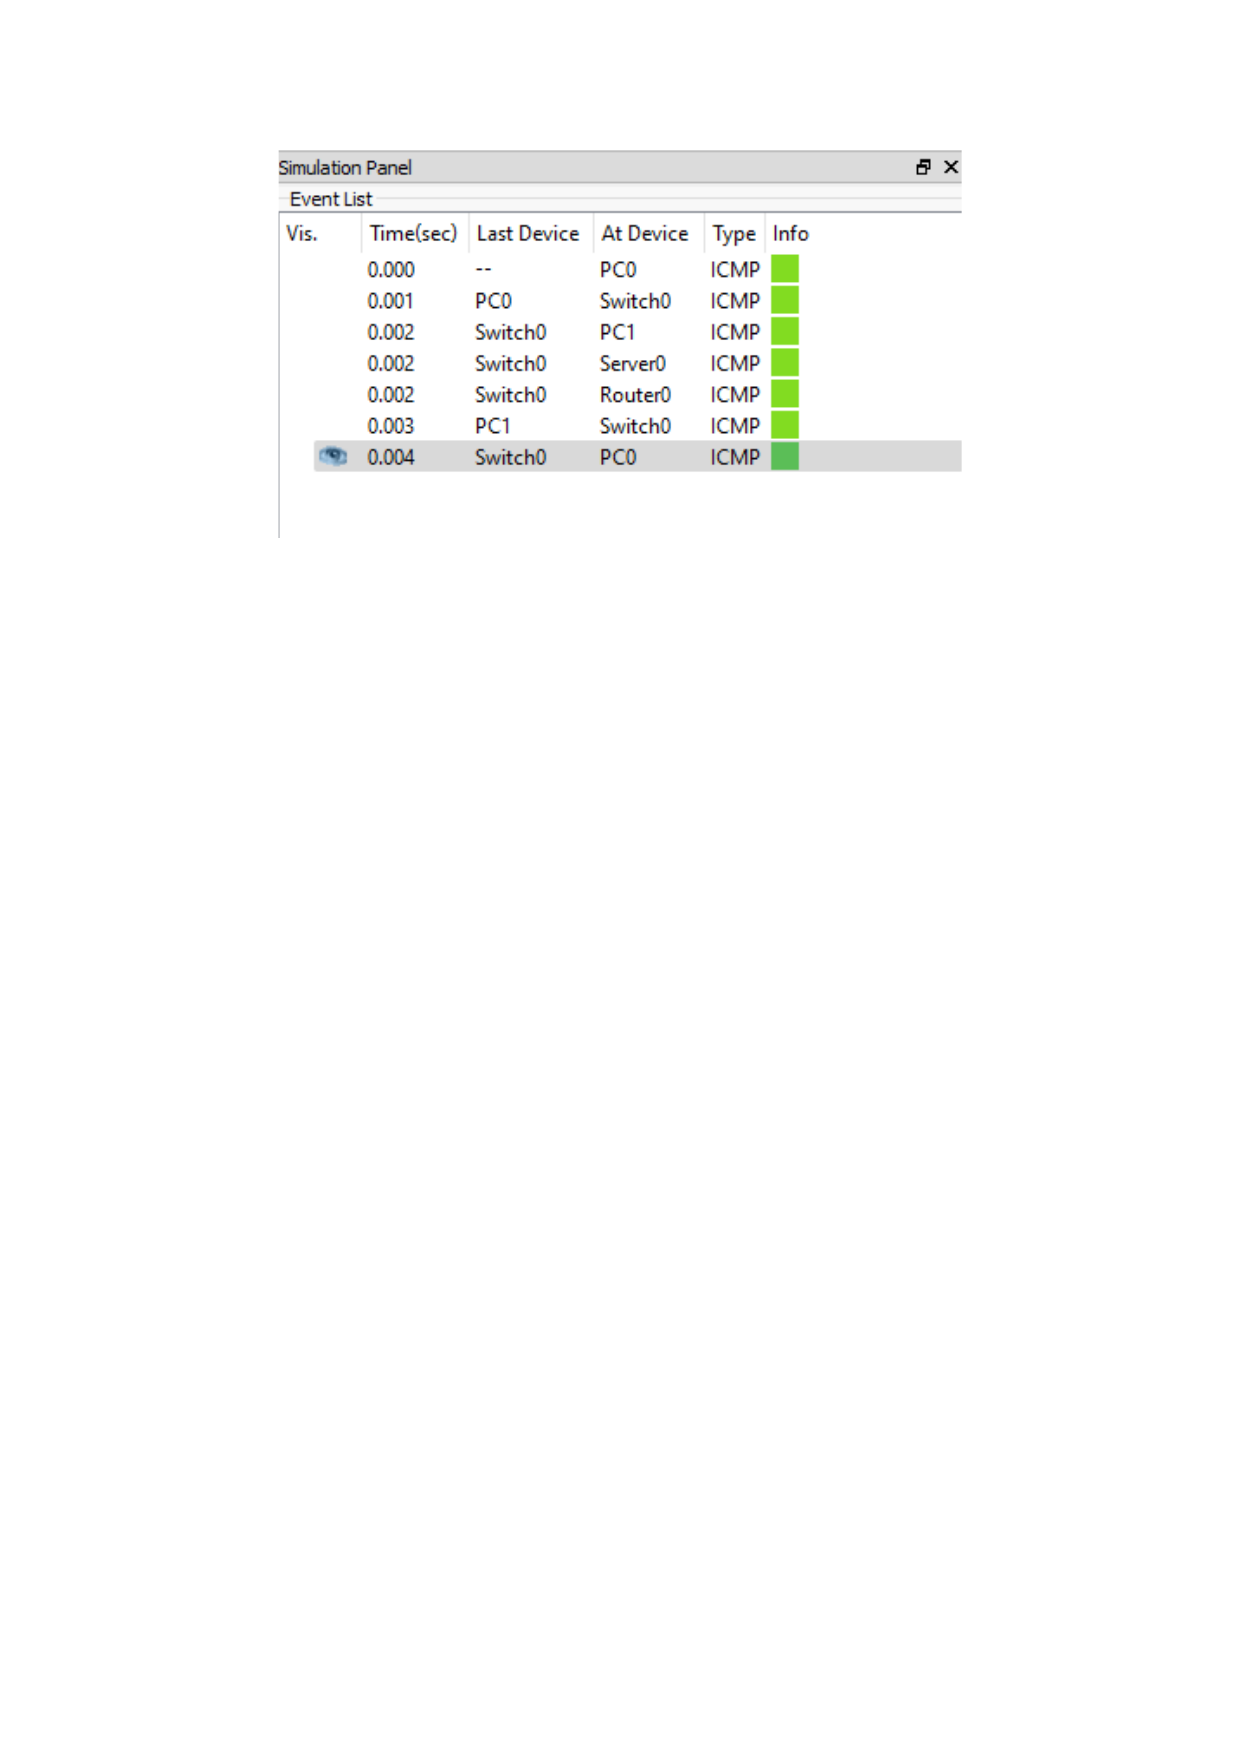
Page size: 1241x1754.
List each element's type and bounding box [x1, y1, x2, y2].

picture [278, 150, 962, 538]
